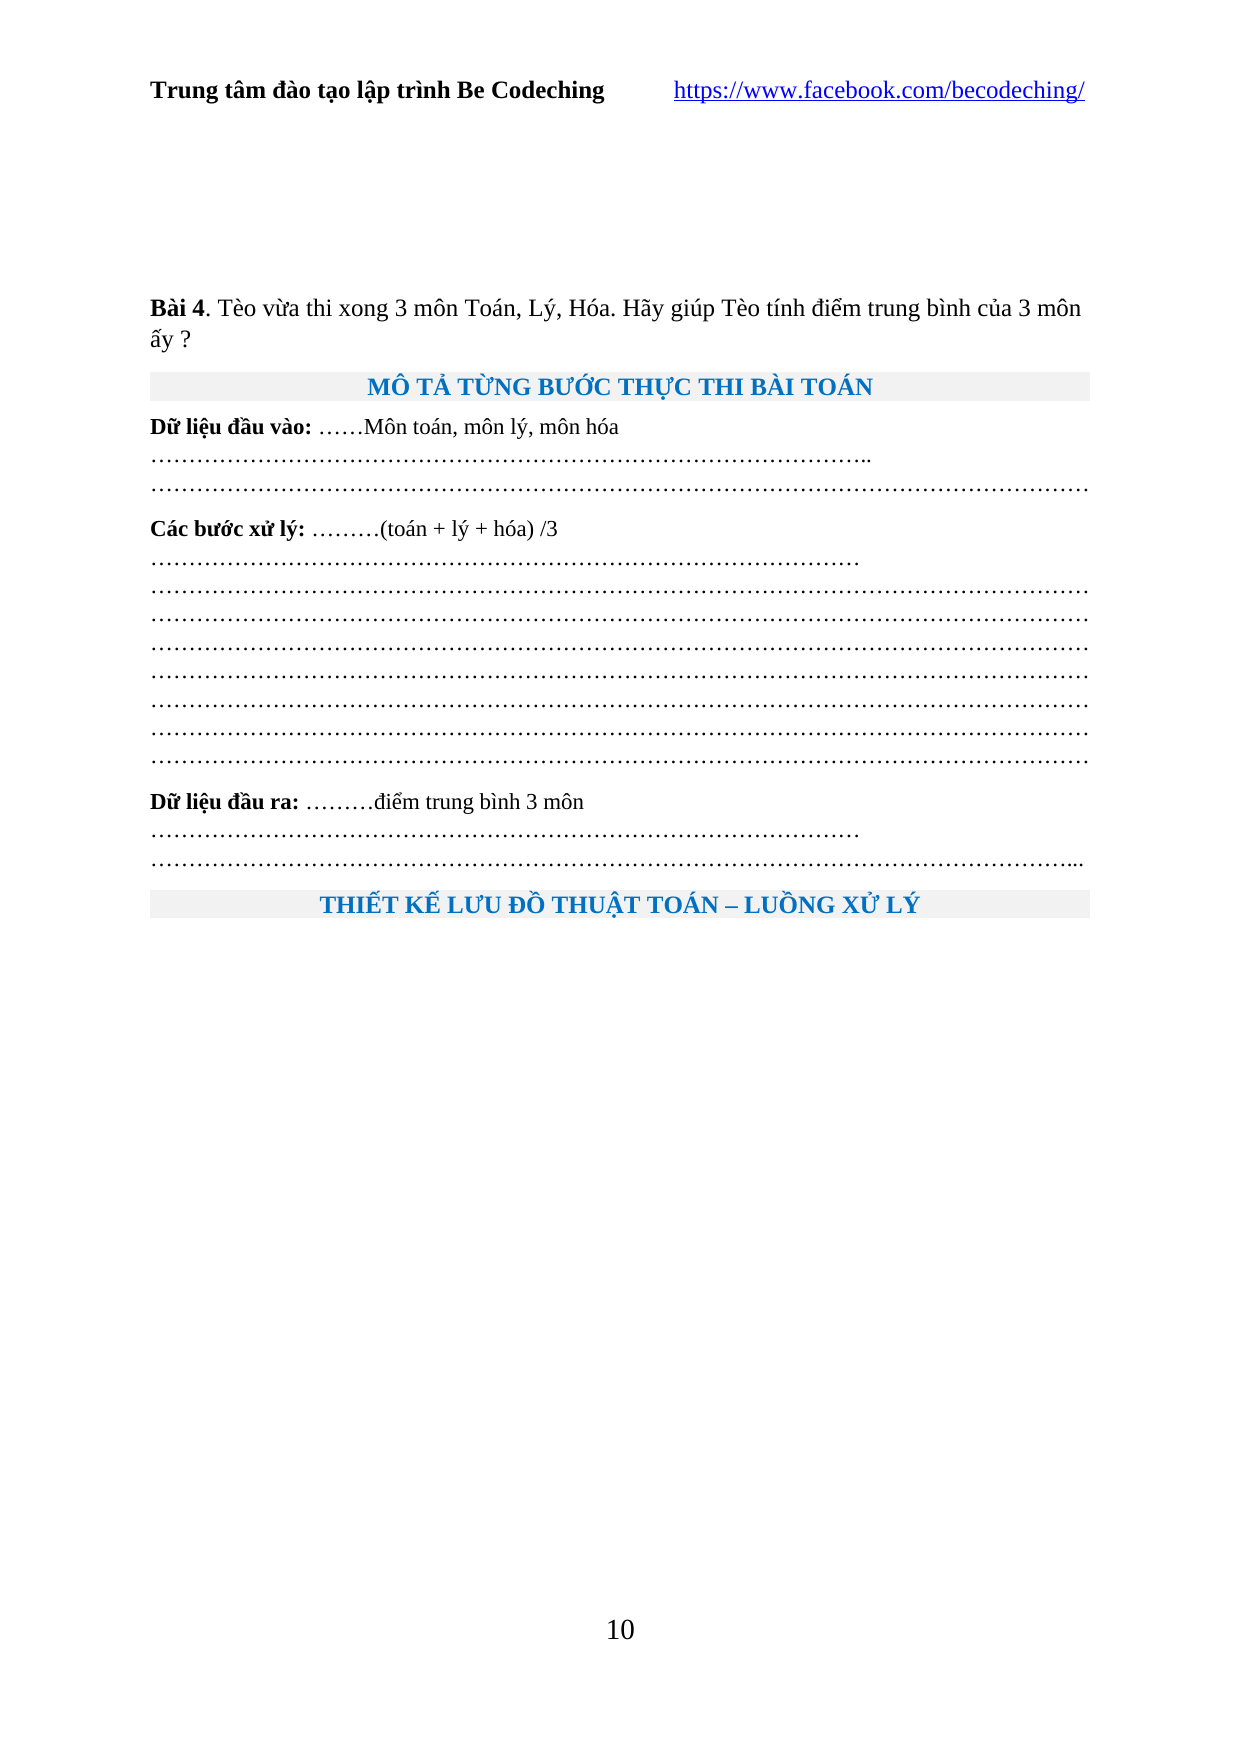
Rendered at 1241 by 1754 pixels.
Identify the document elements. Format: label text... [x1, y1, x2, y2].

text THIẾT KẾ LƯU ĐỒ THUẬT TOÁN – LUỒNG XỬ LÝ [150, 890, 1090, 918]
text MÔ TẢ TỪNG BƯỚC THỰC THI BÀI TOÁN [150, 372, 1090, 401]
text Bài 4. Tèo vừa thi xong 3 môn Toán, Lý, Hóa. Hãy giúp Tèo tính điểm trung bình của 3 môn ấy ? [150, 293, 1090, 353]
text Dữ liệu đầu vào: ……Môn toán, môn lý, môn hóa ………………………………………………………………………………….. [150, 413, 1090, 468]
text Các bước xử lý: ………(toán + lý + hóa) /3 ………………………………………………………………………………… [150, 515, 1090, 570]
text …………………………………………………………………………………………………………… [150, 470, 1090, 496]
text Dữ liệu đầu ra: ………điểm trung bình 3 môn ………………………………………………………………………………… [150, 788, 1090, 842]
text …………………………………………………………………………………………………………... [150, 844, 1090, 871]
text …………………………………………………………………………………………………………………………………………………………………………………………………………………………………………………………………………………………………………………………………………………………………………………………………………………………………………………………………………………………………………………………………………………………………………………………………………………………………………………………………………………………………………………………………………………………………………………………… [150, 572, 1090, 769]
